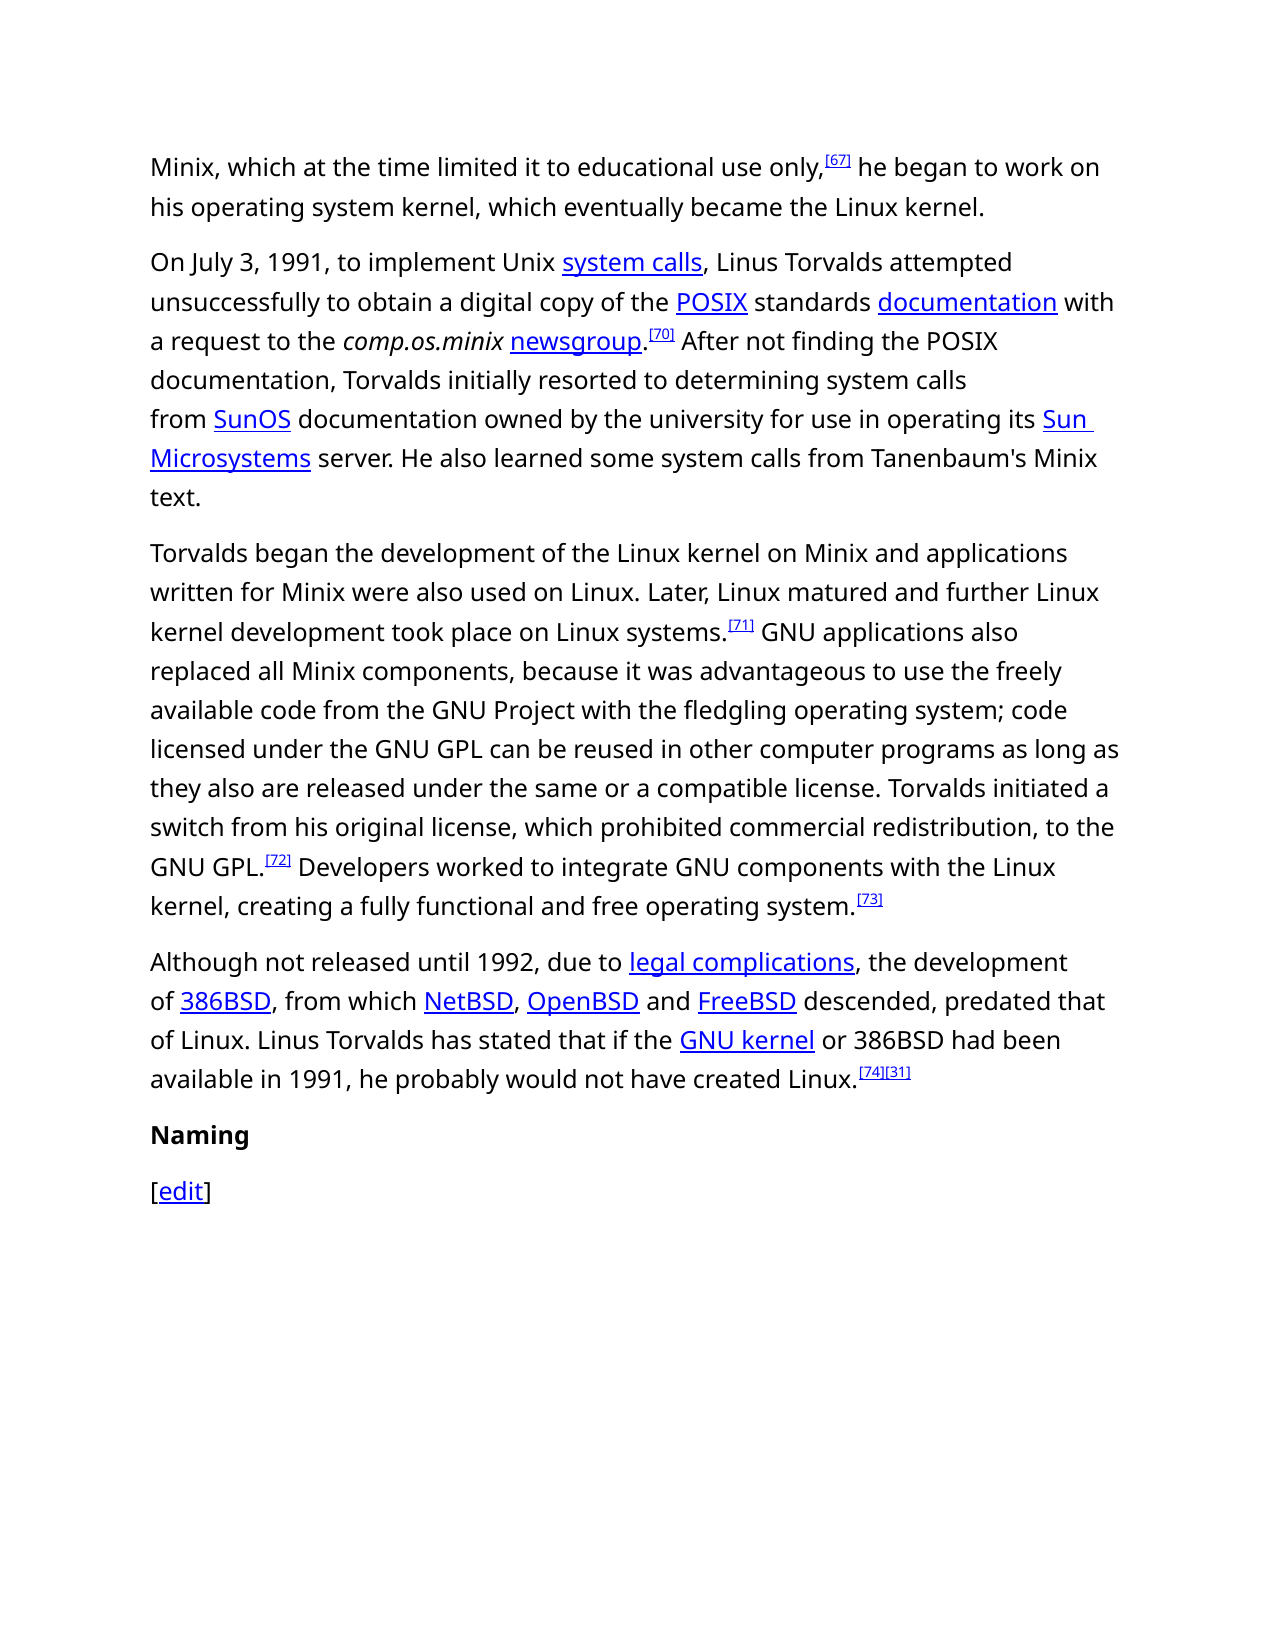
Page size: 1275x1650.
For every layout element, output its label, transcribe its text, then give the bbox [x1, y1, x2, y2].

text On July 3, 1991, to implement Unix system calls, Linus Torvalds attempted unsuccessfully to obtain a digital copy of the POSIX standards documentation with a request to the comp.os.minix newsgroup.[70] After not finding the POSIX documentation, Torvalds initially resorted to determining system calls from SunOS documentation owned by the university for use in operating its Sun Microsystems server. He also learned some system calls from Tanenbaum's Minix text. [150, 245, 1125, 514]
text [edit] [150, 1173, 1125, 1207]
text Although not released until 1992, due to legal complications, the development of 386BSD, from which NetBSD, OpenBSD and FreeBSD descended, predated that of Linux. Linus Torvalds has stated that if the GNU kernel or 386BSD had been available in 1991, he probably would not have created Linux.[74][31] [150, 944, 1125, 1096]
text Torvalds began the development of the Linux kernel on Minix and applications written for Minix were also used on Linux. Later, Linux matured and further Linux kernel development took place on Linux systems.[71] GNU applications also replaced all Minix components, because it was advantageous to use the freely available code from the GNU Project with the fledgling operating system; code licensed under the GNU GPL can be reused in other computer programs as long as they also are released under the same or a compatible license. Torvalds initiated a switch from his original license, which prohibited commercial redistribution, to the GNU GPL.[72] Developers worked to integrate GNU components with the Linux kernel, creating a fully functional and free operating system.[73] [150, 536, 1125, 922]
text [150, 150, 1125, 223]
text Naming [150, 1117, 1125, 1152]
